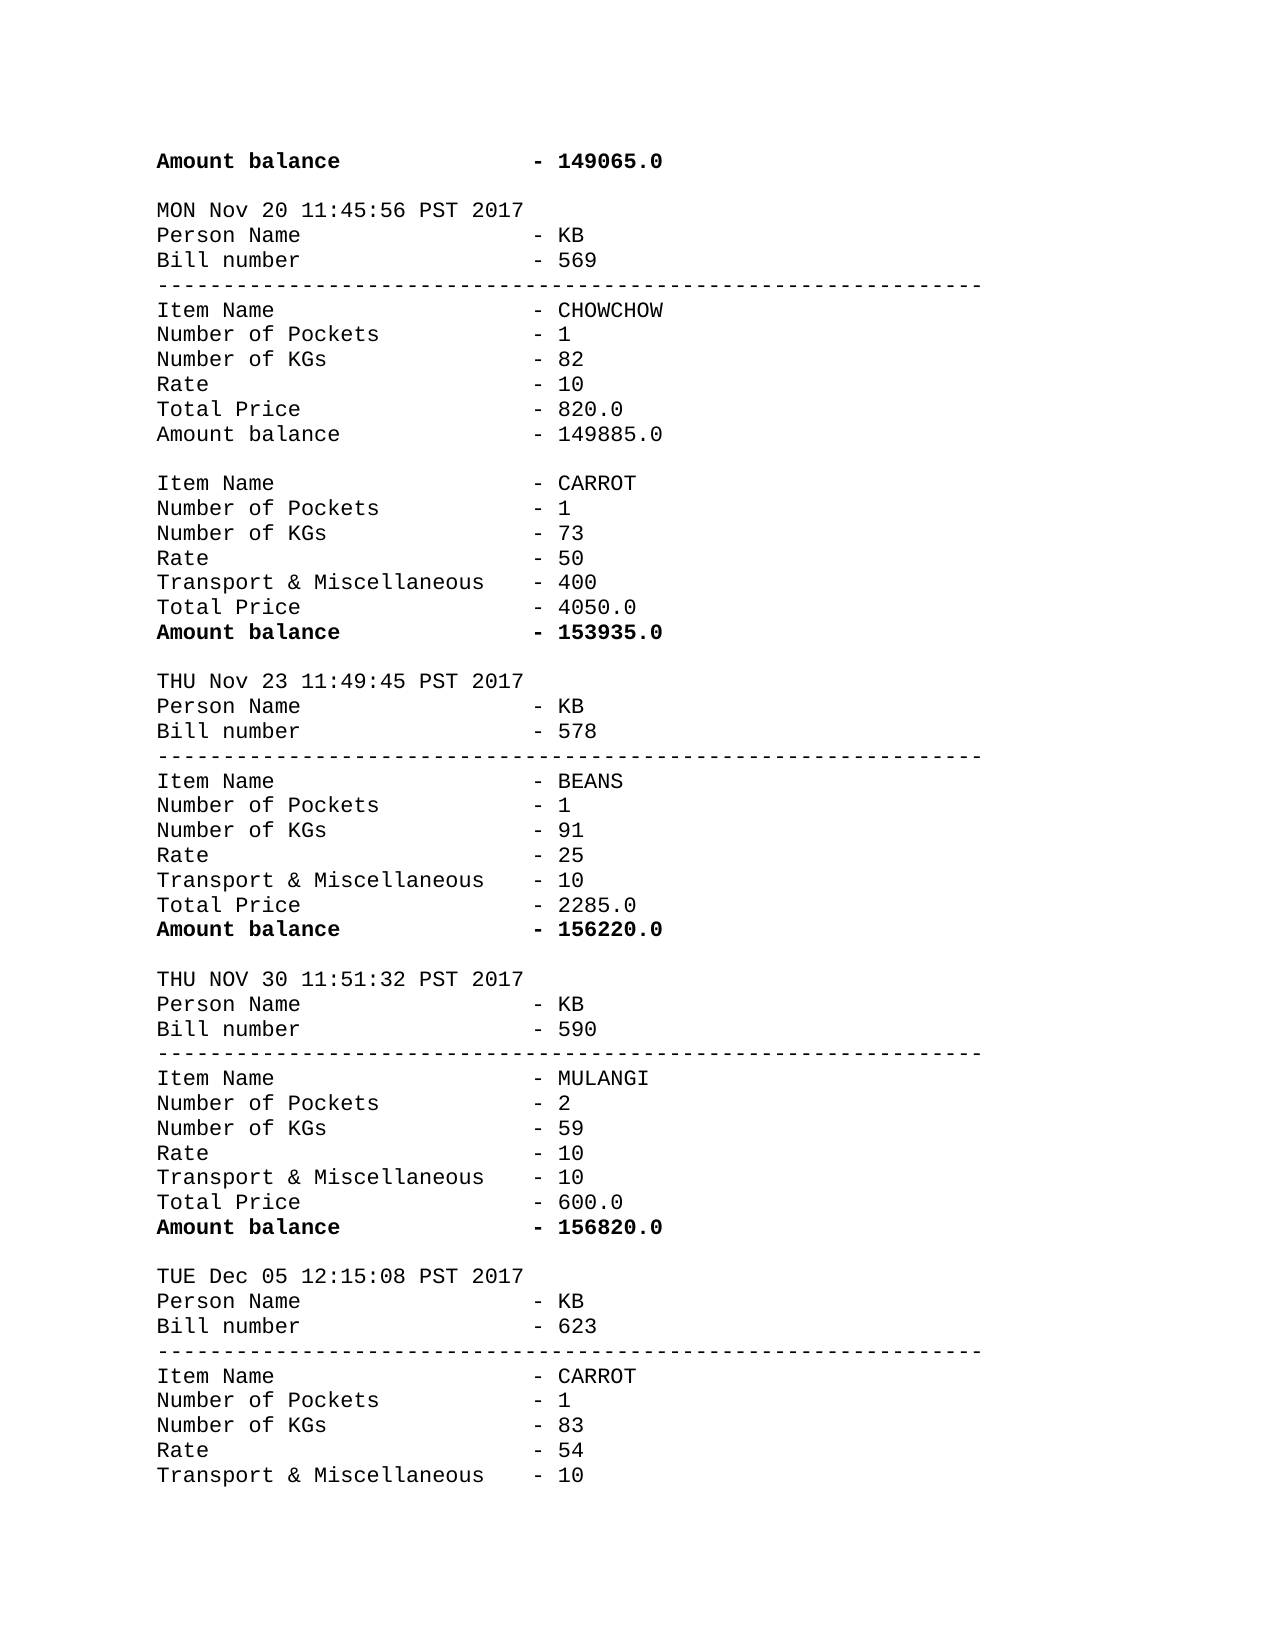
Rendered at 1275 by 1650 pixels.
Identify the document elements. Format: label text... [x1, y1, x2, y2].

text Item Name - BEANS [156, 770, 1118, 794]
text Person Name - KB [156, 993, 1118, 1018]
text Person Name - KB [156, 1290, 1118, 1315]
text Transport & Miscellaneous - 10 [156, 869, 1118, 894]
text Number of Pockets - 1 [156, 323, 1118, 348]
text Total Price - 2285.0 [156, 894, 1118, 918]
text Person Name - KB [156, 224, 1118, 249]
text Number of Pockets - 1 [156, 794, 1118, 819]
text Number of KGs - 83 [156, 1414, 1118, 1439]
text Rate - 10 [156, 373, 1118, 398]
text Item Name - CARROT [156, 1365, 1118, 1389]
text Amount balance - 153935.0 [156, 621, 1118, 646]
text Total Price - 4050.0 [156, 596, 1118, 621]
text Item Name - MULANGI [156, 1067, 1118, 1092]
text Number of Pockets - 1 [156, 1389, 1118, 1414]
text Bill number - 590 [156, 1018, 1118, 1042]
text Number of KGs - 73 [156, 522, 1118, 547]
text Transport & Miscellaneous - 10 [156, 1166, 1118, 1191]
text Amount balance - 156220.0 [156, 918, 1118, 943]
text Number of KGs - 82 [156, 348, 1118, 373]
text THU Nov 23 11:49:45 PST 2017 [156, 671, 1118, 695]
text Bill number - 569 [156, 249, 1118, 274]
text Number of Pockets - 1 [156, 497, 1118, 522]
text Transport & Miscellaneous - 400 [156, 571, 1118, 596]
text Rate - 50 [156, 547, 1118, 571]
text Bill number - 623 [156, 1315, 1118, 1340]
text Amount balance - 149885.0 [156, 423, 1118, 447]
text Total Price - 600.0 [156, 1191, 1118, 1216]
text --------------------------------------------------------------- [156, 1042, 1118, 1067]
text THU NOV 30 11:51:32 PST 2017 [156, 968, 1118, 993]
text Item Name - CARROT [156, 472, 1118, 497]
text Rate - 25 [156, 844, 1118, 869]
text --------------------------------------------------------------- [156, 745, 1118, 770]
text Transport & Miscellaneous - 10 [156, 1464, 1118, 1489]
text Total Price - 820.0 [156, 398, 1118, 423]
text Bill number - 578 [156, 720, 1118, 745]
text Amount balance - 156820.0 [156, 1216, 1118, 1241]
text Number of KGs - 59 [156, 1117, 1118, 1142]
text TUE Dec 05 12:15:08 PST 2017 [156, 1266, 1118, 1290]
text MON Nov 20 11:45:56 PST 2017 [156, 199, 1118, 224]
text Rate - 10 [156, 1142, 1118, 1166]
text Person Name - KB [156, 695, 1118, 720]
text Number of Pockets - 2 [156, 1092, 1118, 1117]
text Amount balance - 149065.0 [156, 150, 1118, 175]
text --------------------------------------------------------------- [156, 1340, 1118, 1365]
text Item Name - CHOWCHOW [156, 299, 1118, 323]
text Rate - 54 [156, 1439, 1118, 1464]
text Number of KGs - 91 [156, 819, 1118, 844]
text --------------------------------------------------------------- [156, 274, 1118, 299]
